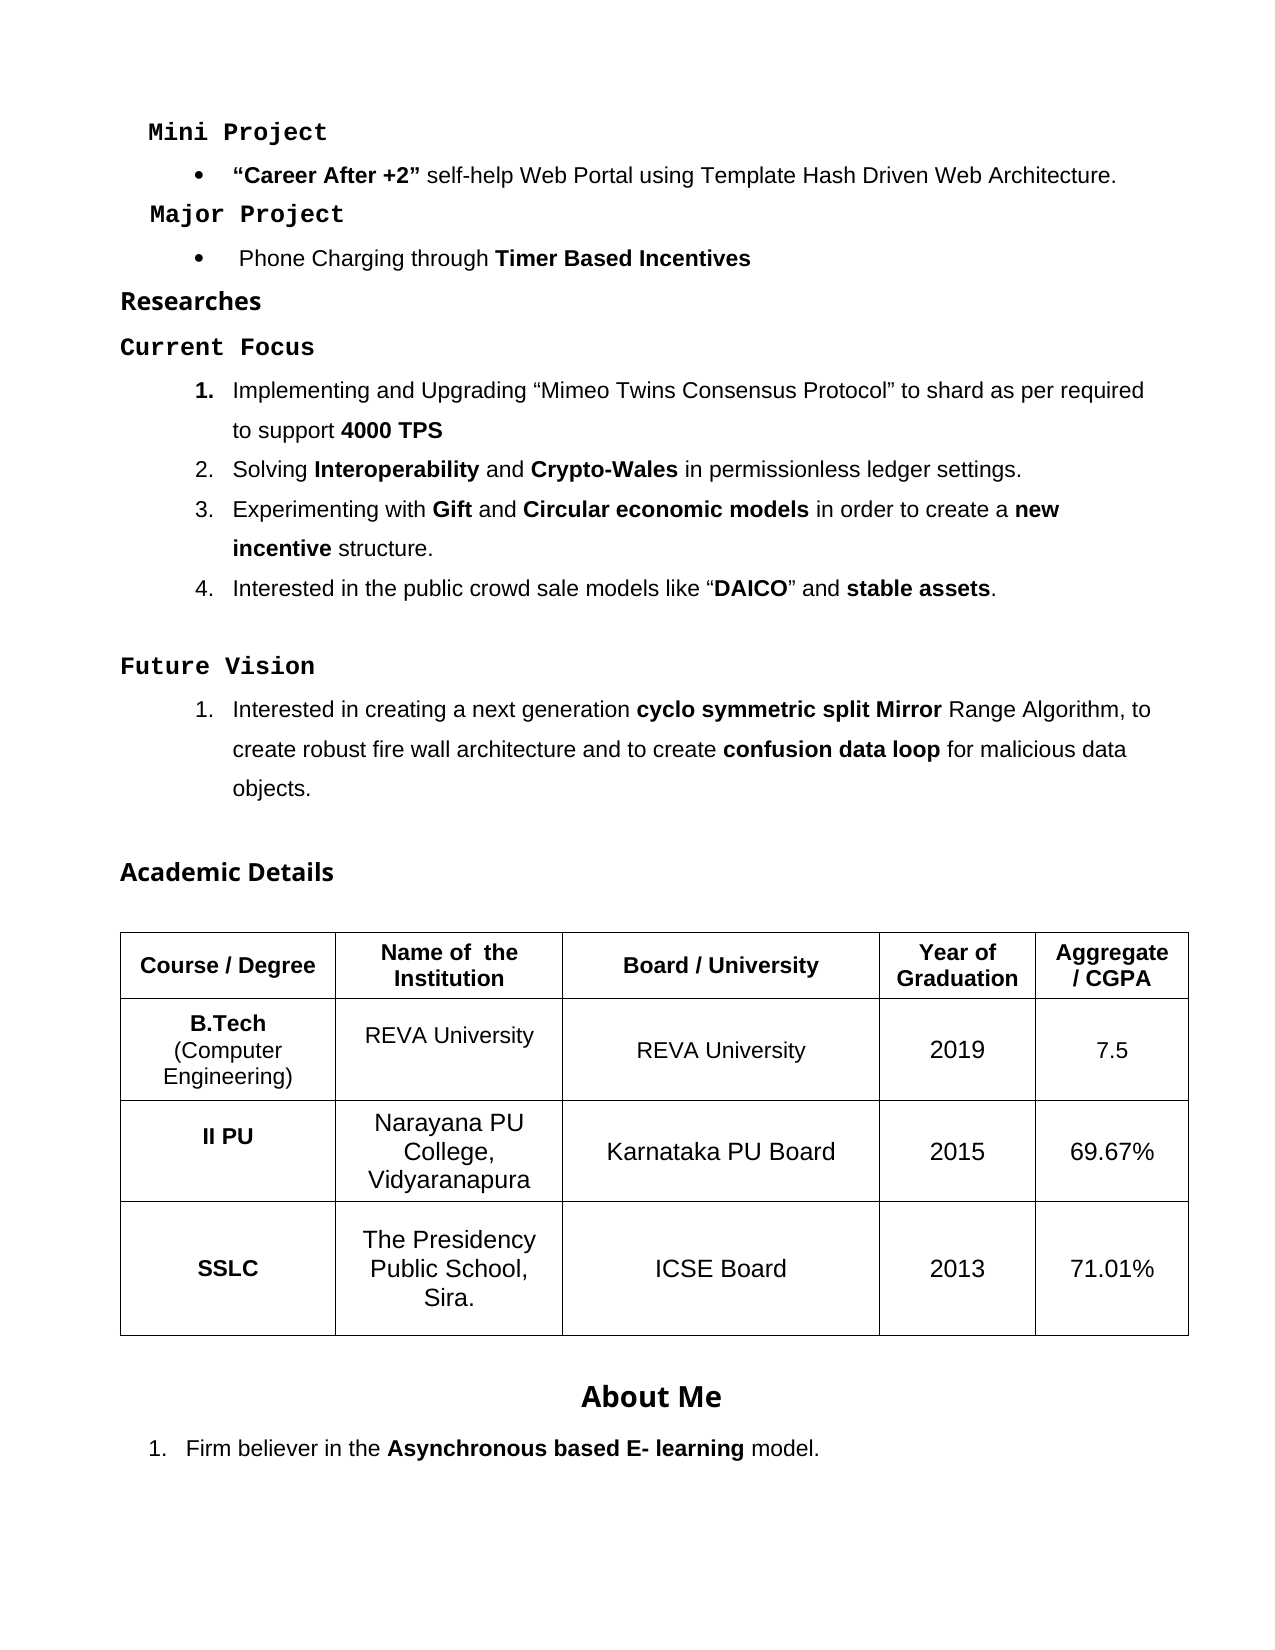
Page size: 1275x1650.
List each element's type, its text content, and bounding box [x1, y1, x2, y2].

table_cell II PU [121, 1101, 335, 1201]
table_cell B.Tech (Computer Engineering) [121, 999, 335, 1100]
table_header Aggregate / CGPA [1036, 933, 1188, 998]
list Implementing and Upgrading “Mimeo Twins Consensus Protocol” to shard as per required to support 4000 TPS [195, 377, 1155, 443]
list Firm believer in the Asynchronous based E- learning model. [148, 1435, 1155, 1462]
text Researches [120, 284, 1155, 318]
list Experimenting with Gift and Circular economic models in order to create a new incentive structure. [195, 496, 1155, 562]
table_cell 2015 [880, 1101, 1035, 1201]
table_cell REVA University [336, 999, 562, 1100]
table_cell The Presidency Public School, Sira. [336, 1202, 562, 1335]
subtitle Academic Details [120, 854, 1155, 888]
list Phone Charging through Timer Based Incentives [195, 244, 1155, 271]
table_cell Narayana PU College, Vidyaranapura [336, 1101, 562, 1201]
table_cell 2013 [880, 1202, 1035, 1335]
table_header Year of Graduation [880, 933, 1035, 998]
table_cell 69.67% [1036, 1101, 1188, 1201]
table_cell 7.5 [1036, 999, 1188, 1100]
list Solving Interoperability and Crypto-Wales in permissionless ledger settings. [195, 456, 1155, 483]
text Mini Project [148, 120, 1155, 148]
table_header Course / Degree [121, 933, 335, 998]
table_cell SSLC [121, 1202, 335, 1335]
text Current Focus [120, 335, 1155, 363]
table_cell REVA University [563, 999, 879, 1100]
list “Career After +2” self-help Web Portal using Template Hash Driven Web Architecture. [195, 162, 1155, 189]
text About Me [148, 1376, 1155, 1416]
table_cell 2019 [880, 999, 1035, 1100]
table_cell Karnataka PU Board [563, 1101, 879, 1201]
table_header Board / University [563, 933, 879, 998]
table_header Name of the Institution [336, 933, 562, 998]
text Future Vision [120, 654, 1155, 682]
list Interested in the public crowd sale models like “DAICO” and stable assets. [195, 575, 1155, 601]
list Interested in creating a next generation cyclo symmetric split Mirror Range Algorithm, to create robust fire wall architecture and to create confusion data loop for malicious data objects. [195, 696, 1155, 802]
table_cell 71.01% [1036, 1202, 1188, 1335]
text Major Project [120, 202, 1155, 230]
table_cell ICSE Board [563, 1202, 879, 1335]
